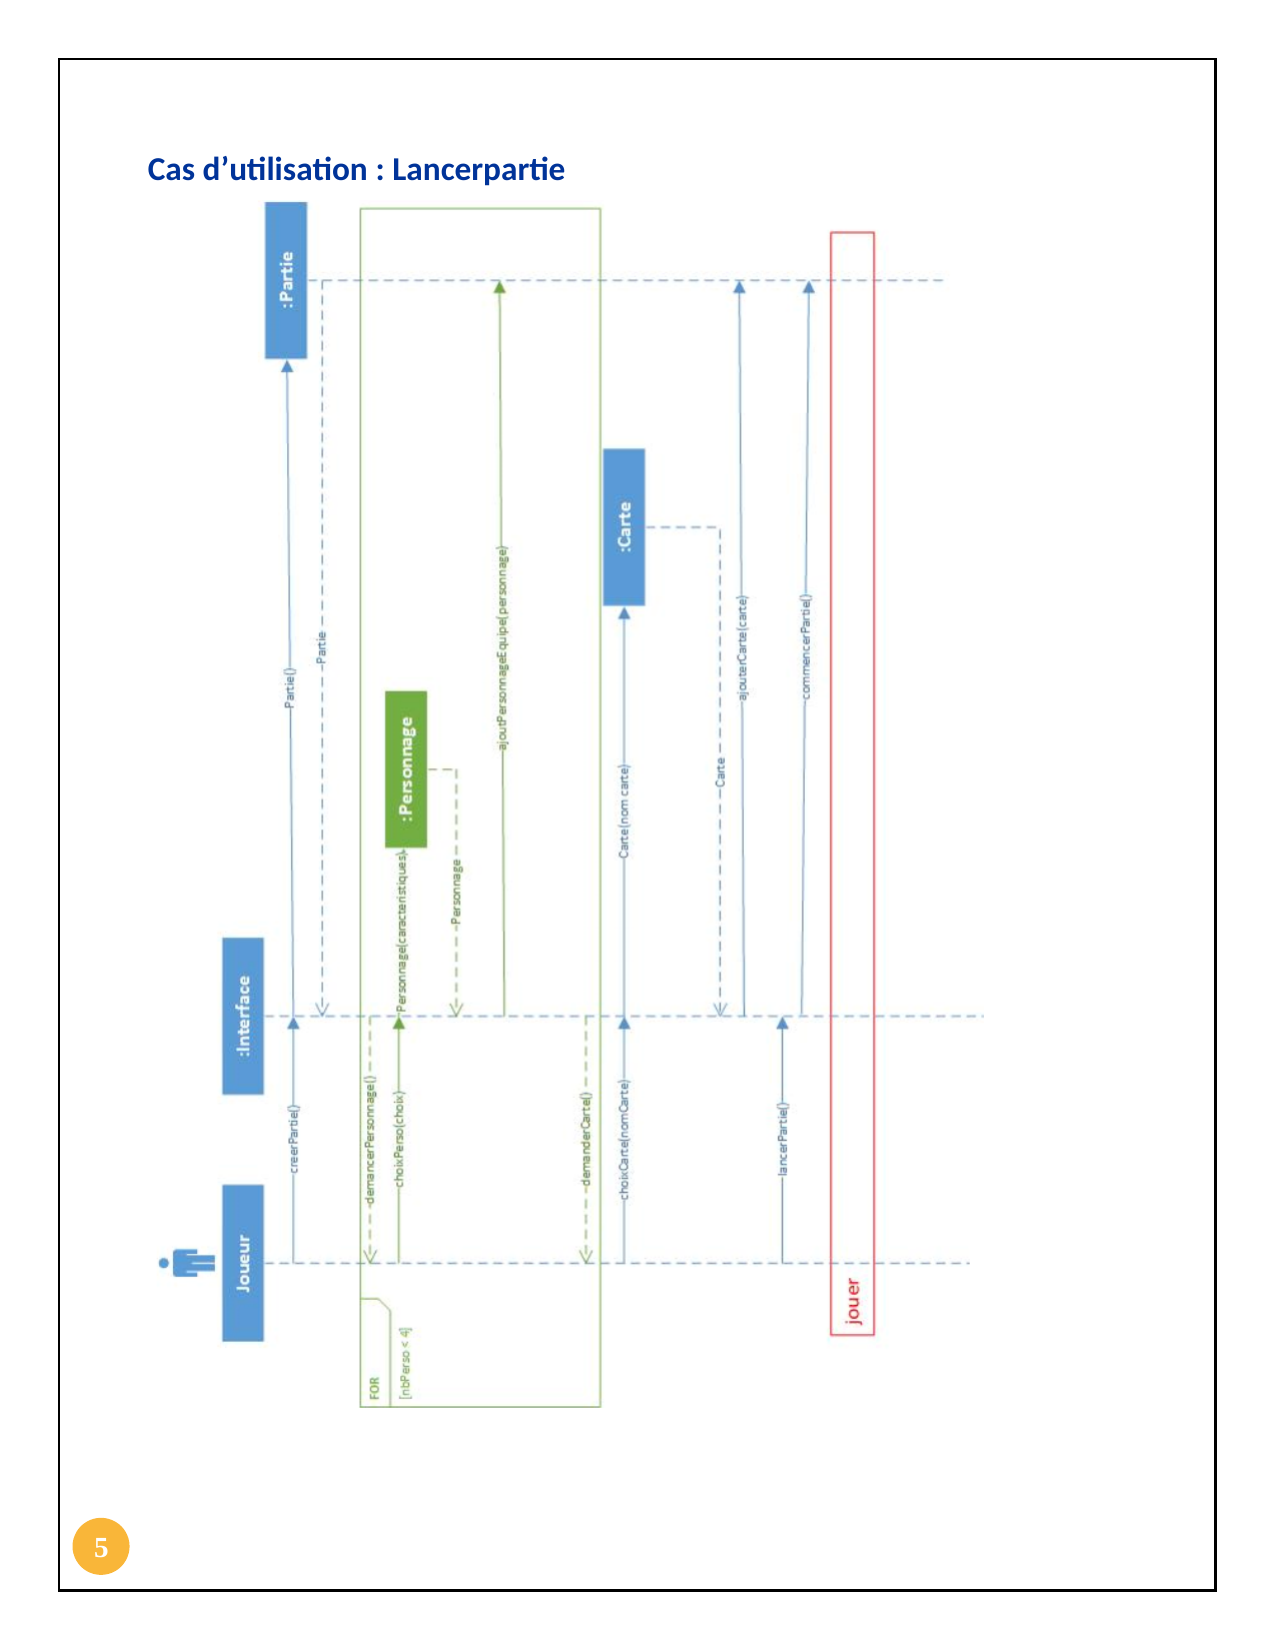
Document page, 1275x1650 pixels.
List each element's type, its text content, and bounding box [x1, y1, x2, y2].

picture [157, 200, 984, 1408]
